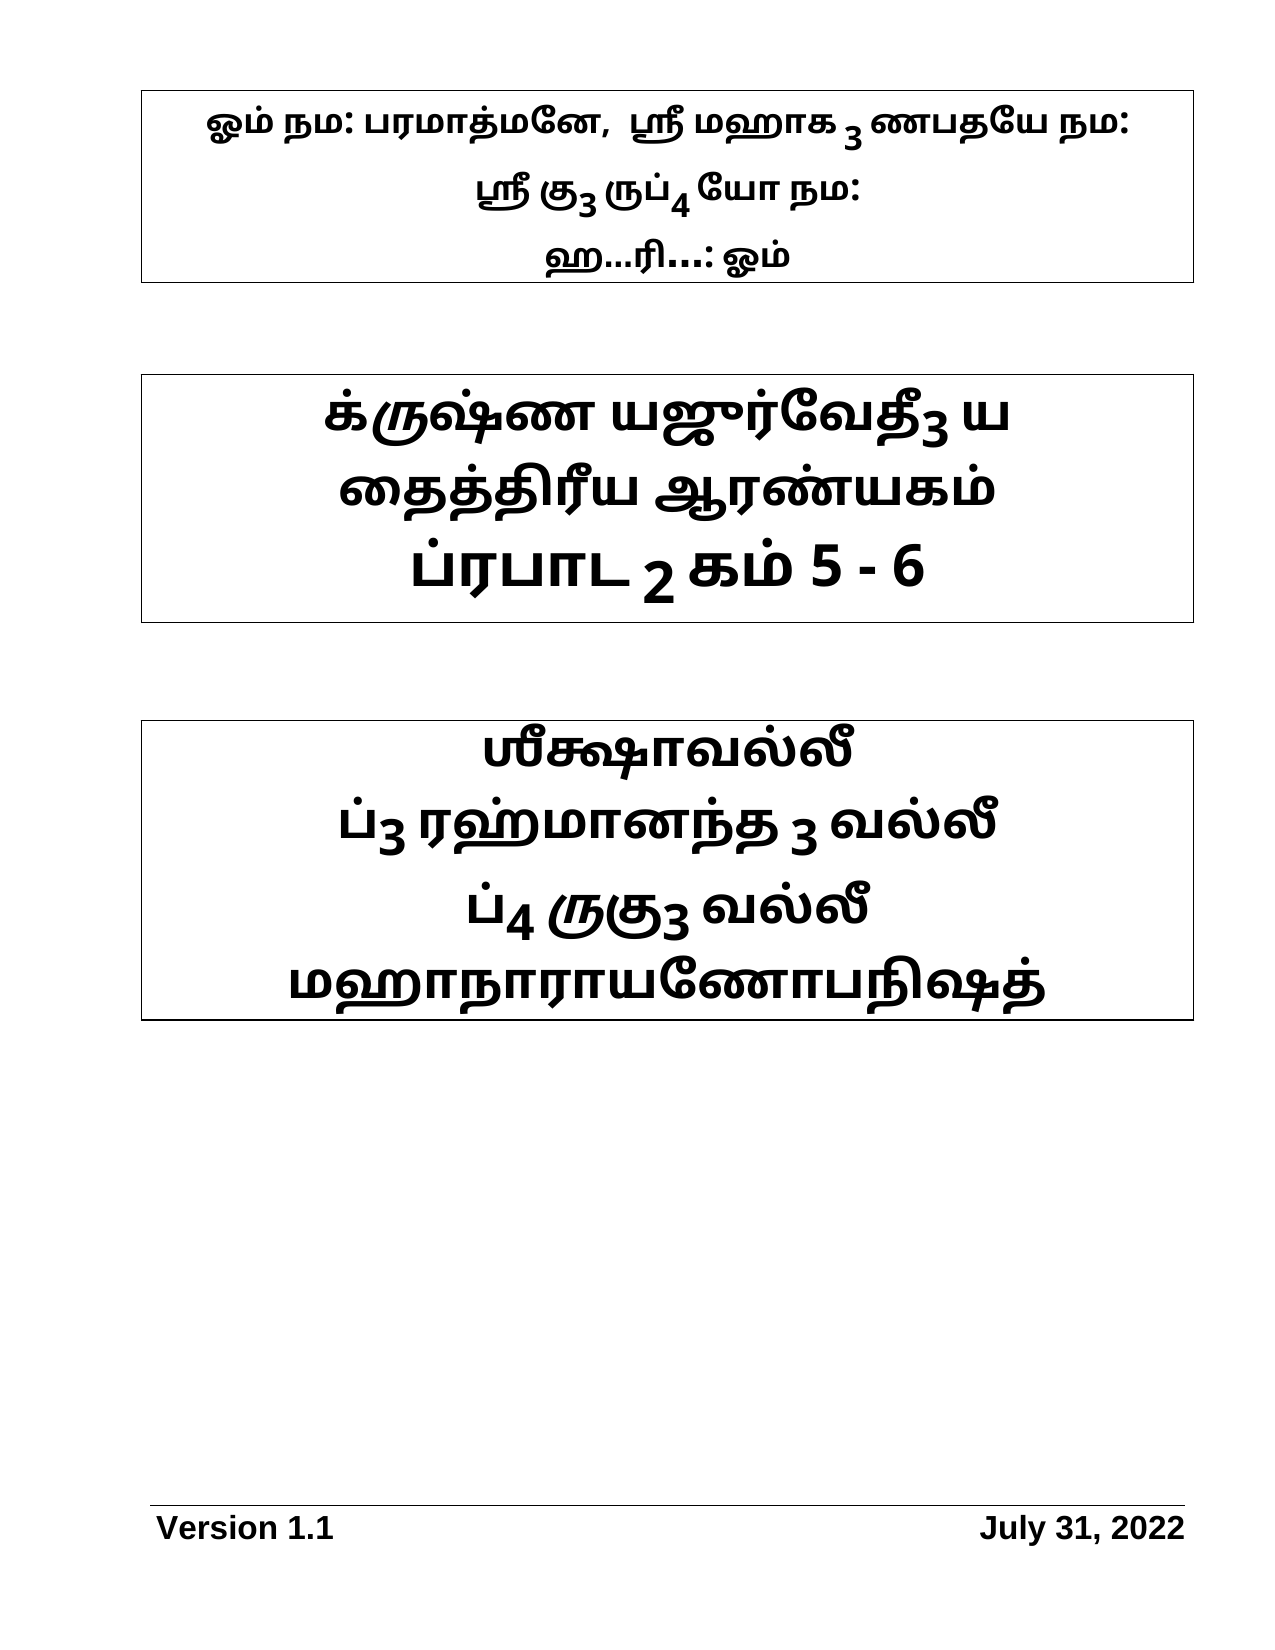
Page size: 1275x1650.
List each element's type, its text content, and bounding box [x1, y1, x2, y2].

text மஹாநாராயணோபநிஷத் [142, 952, 1193, 1019]
text ப்ரபாட2கம் 5 - 6 [142, 521, 1193, 622]
text ஓம் நம: பரமாத்மனே, ஶ்ரீ மஹாக3ணபதயே நம: [142, 91, 1193, 160]
text ப்3ரஹ்மானந்த3வல்லீ [150, 785, 1185, 870]
text ஶீக்ஷாவல்லீ [142, 721, 1193, 785]
text க்ருஷ்ண யஜுர்‍வேதீ3ய [142, 375, 1193, 462]
text ஹ…ரி…: ஓம் [142, 224, 1193, 282]
text தைத்திரீய ஆரண்யகம் [503, 462, 1185, 521]
text தைத்திரீய ஆரண்யகம் [150, 462, 530, 521]
text ப்4ருகு3வல்லீ [150, 870, 1185, 952]
text ஶ்ரீ கு3ருப்4யோ நம: [150, 160, 1185, 224]
